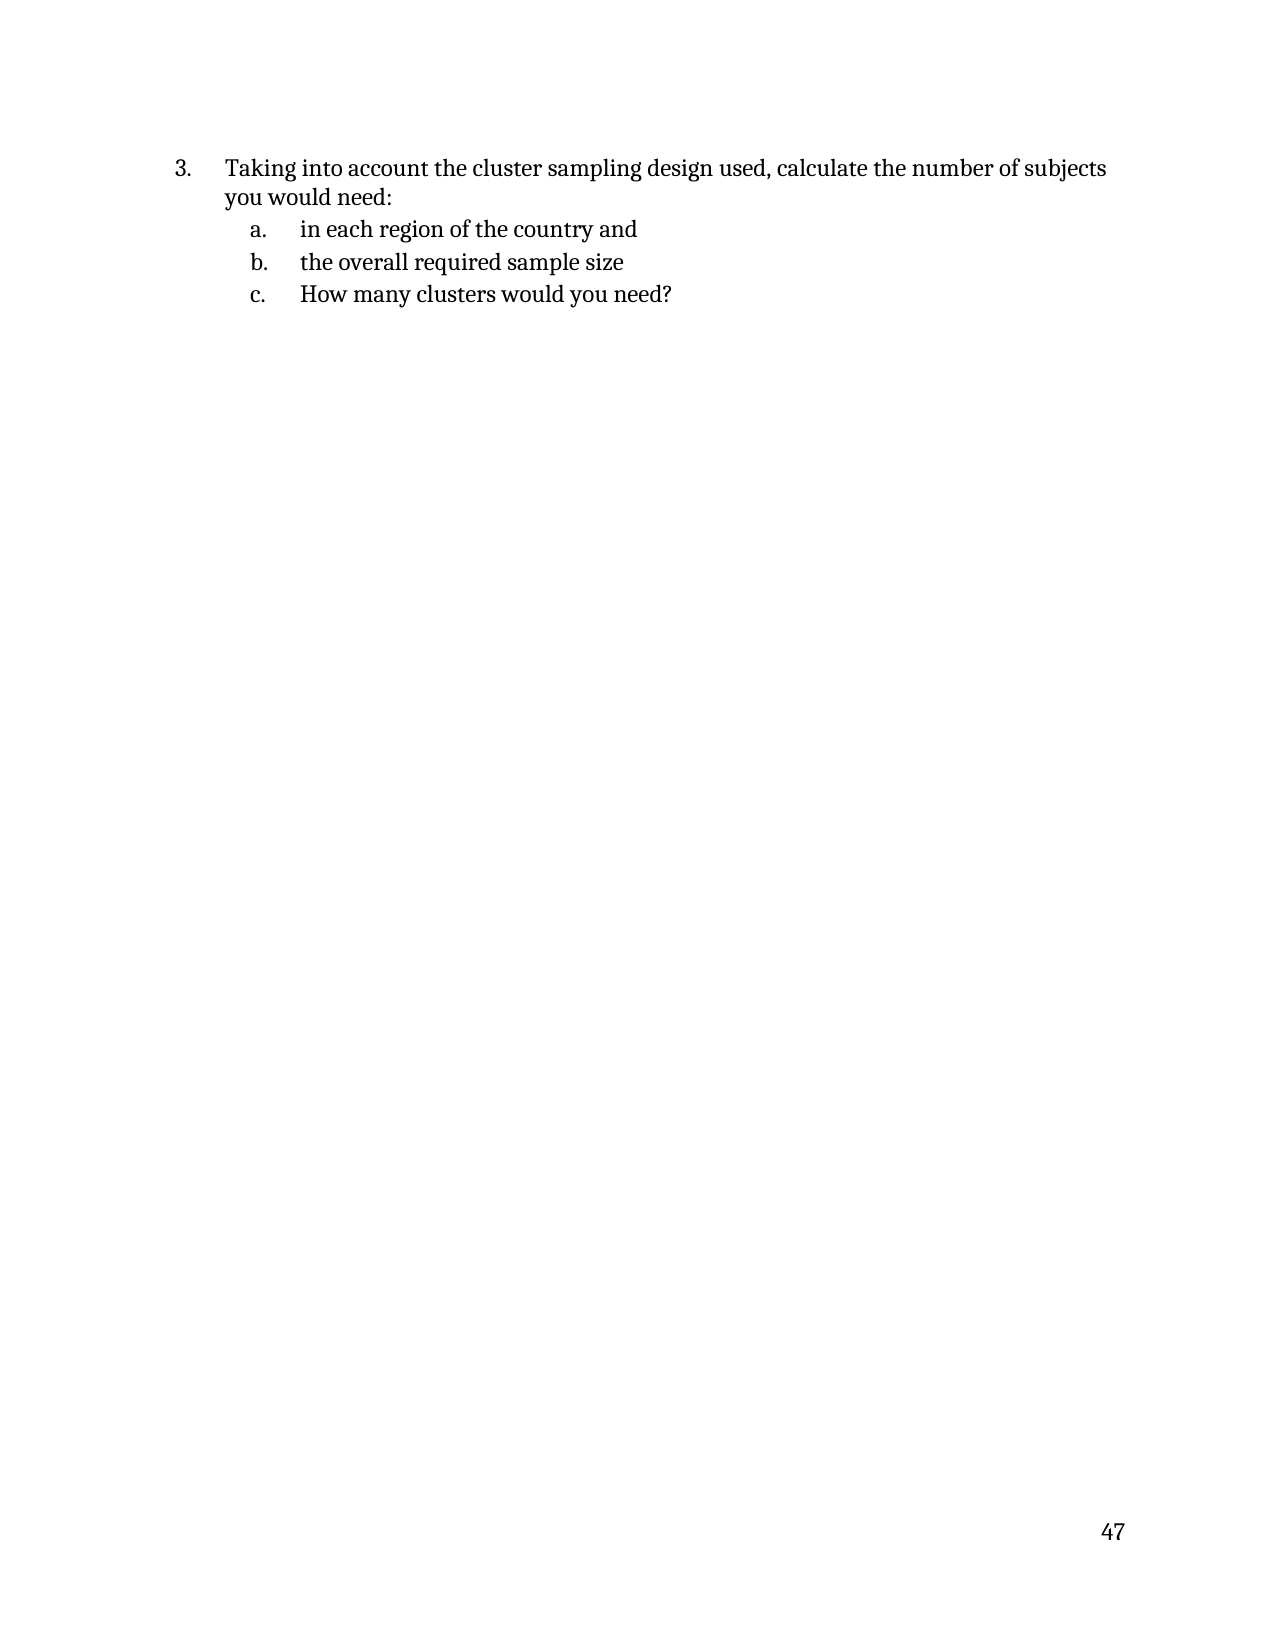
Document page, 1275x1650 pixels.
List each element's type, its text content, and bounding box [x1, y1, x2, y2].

list the overall required sample size [250, 247, 1125, 276]
list How many clusters would you need? [250, 280, 1125, 309]
list Taking into account the cluster sampling design used, calculate the number of subjects you would need: [175, 154, 1125, 211]
list in each region of the country and [250, 215, 1125, 244]
